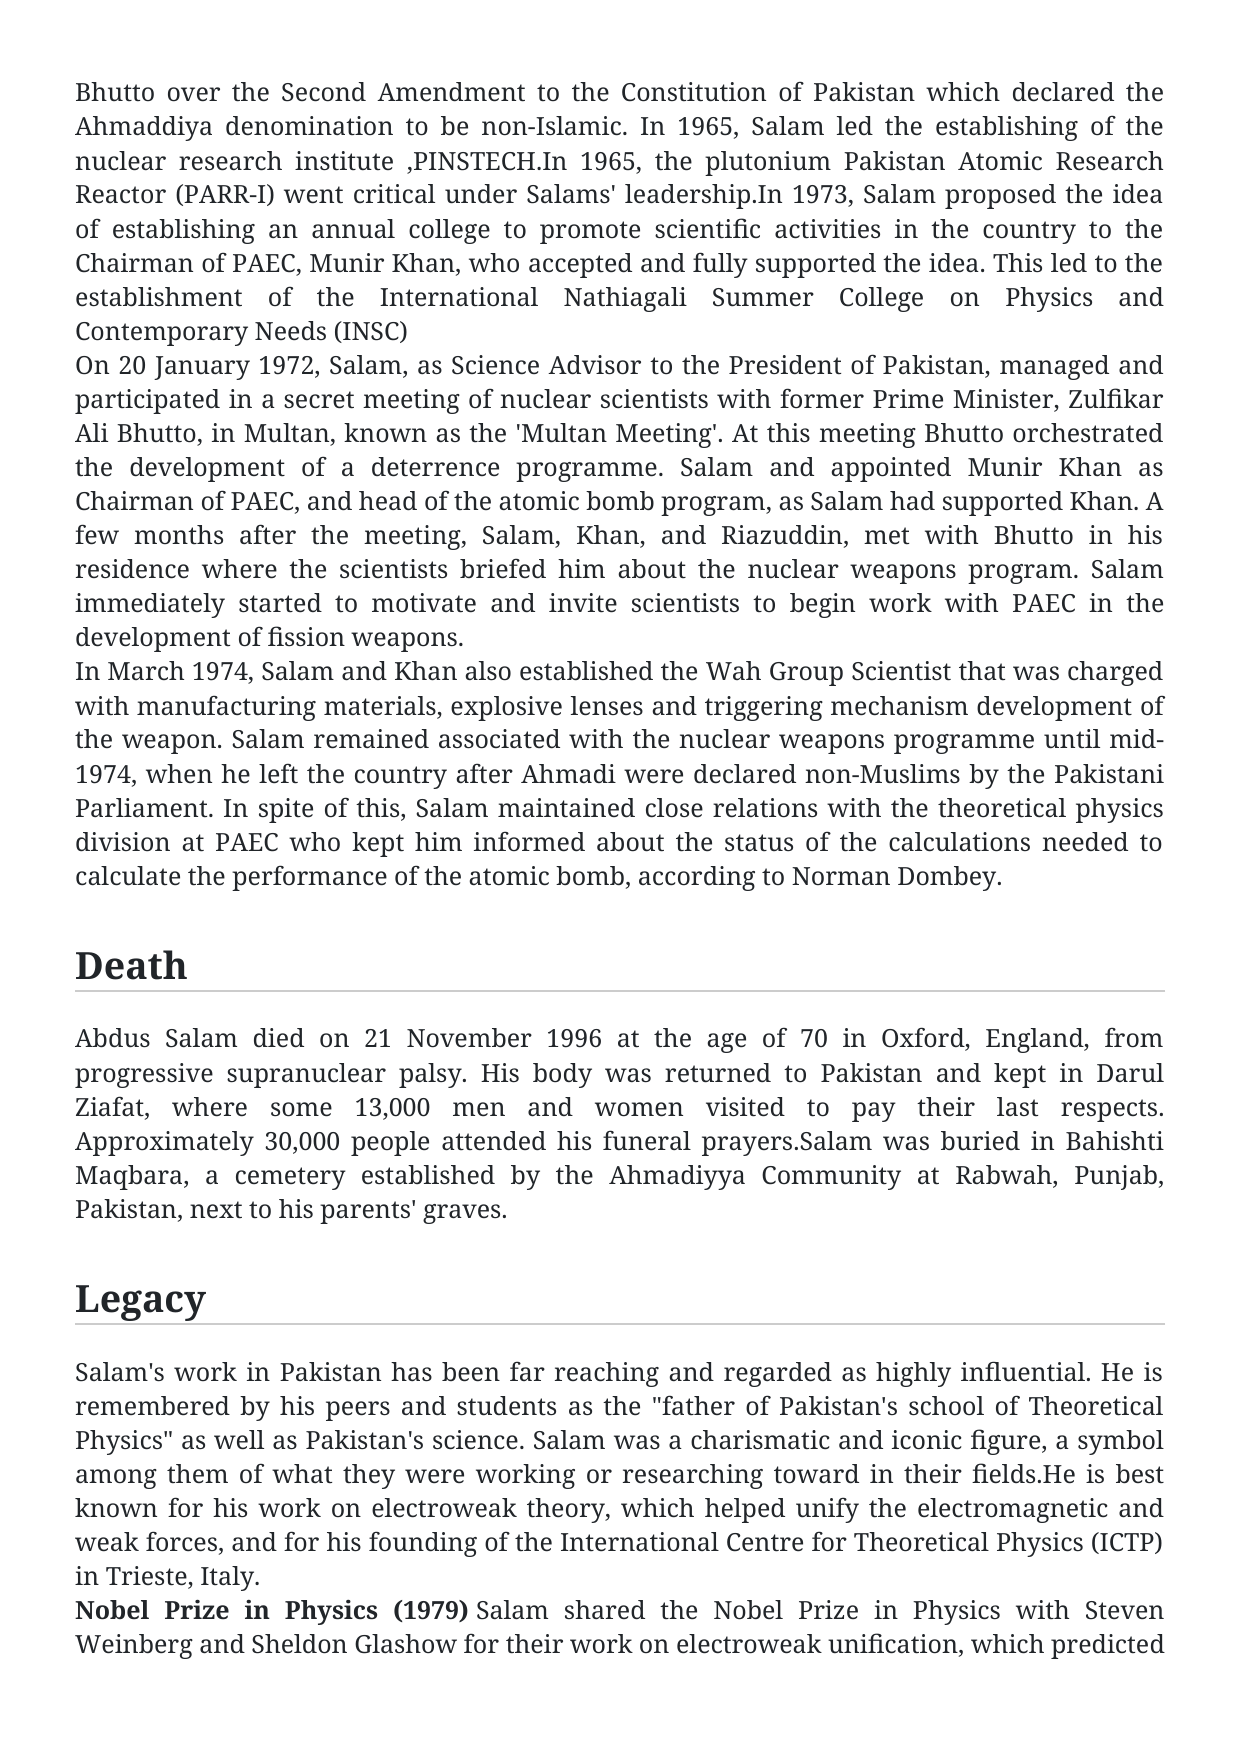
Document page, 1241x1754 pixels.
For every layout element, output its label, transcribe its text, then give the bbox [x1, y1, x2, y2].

subtitle Legacy [75, 1272, 1165, 1323]
subtitle Death [75, 939, 1165, 990]
text Abdus Salam died on 21 November 1996 at the age of 70 in Oxford, England, from progressive supranuclear palsy. His body was returned to Pakistan and kept in Darul Ziafat, where some 13,000 men and women visited to pay their last respects. Approximately 30,000 people attended his funeral prayers.Salam was buried in Bahishti Maqbara, a cemetery established by the Ahmadiyya Community at Rabwah, Punjab, Pakistan, next to his parents' graves. [75, 1021, 1165, 1226]
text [75, 75, 1165, 892]
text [75, 1354, 1165, 1661]
